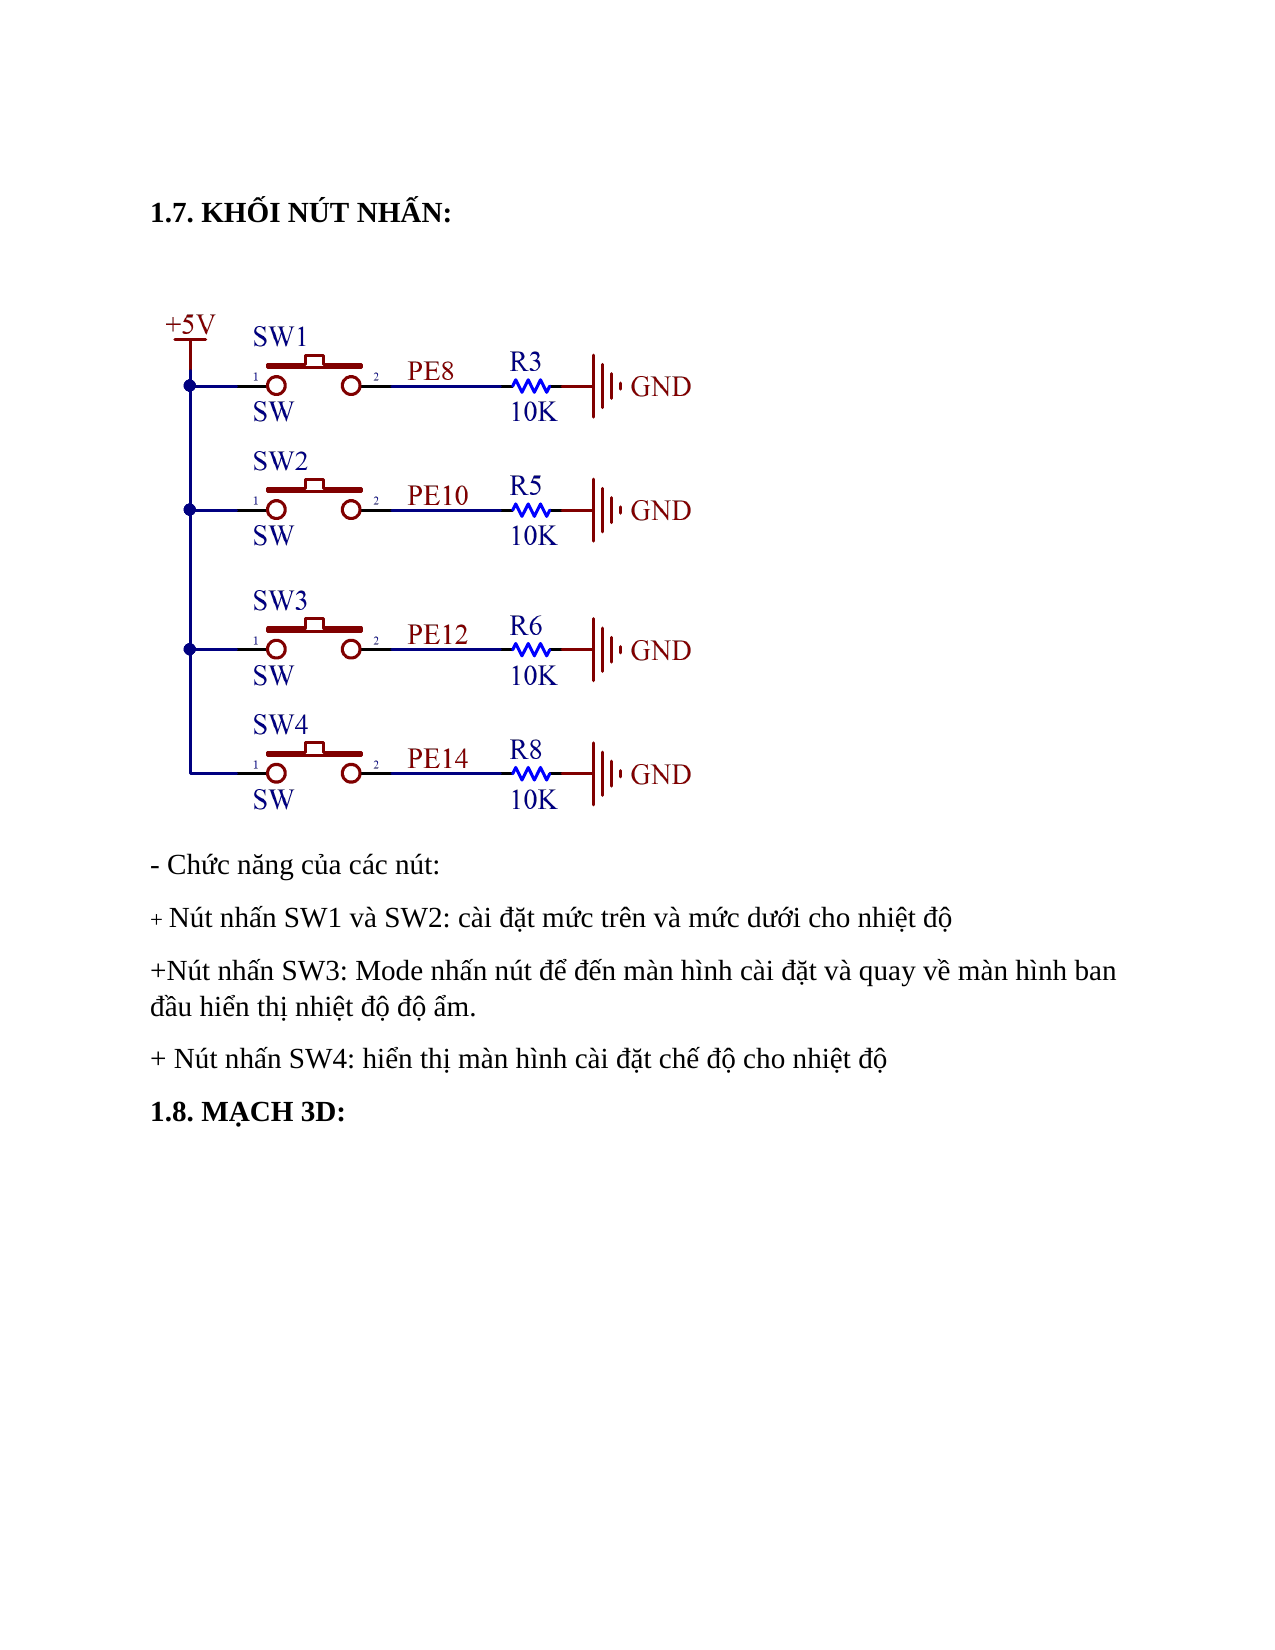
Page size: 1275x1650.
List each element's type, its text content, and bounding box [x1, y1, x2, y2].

text + Nút nhấn SW1 và SW2: cài đặt mức trên và mức dưới cho nhiệt độ [150, 900, 1125, 933]
text +Nút nhấn SW3: Mode nhấn nút để đến màn hình cài đặt và quay về màn hình ban đầu hiển thị nhiệt độ độ ẩm. [150, 953, 1125, 1022]
text 1.7. KHỐI NÚT NHẤN: [150, 195, 1125, 229]
text + Nút nhấn SW4: hiển thị màn hình cài đặt chế độ cho nhiệt độ [150, 1042, 1125, 1075]
text - Chức năng của các nút: [150, 847, 1125, 881]
text 1.8. MẠCH 3D: [150, 1094, 1125, 1128]
